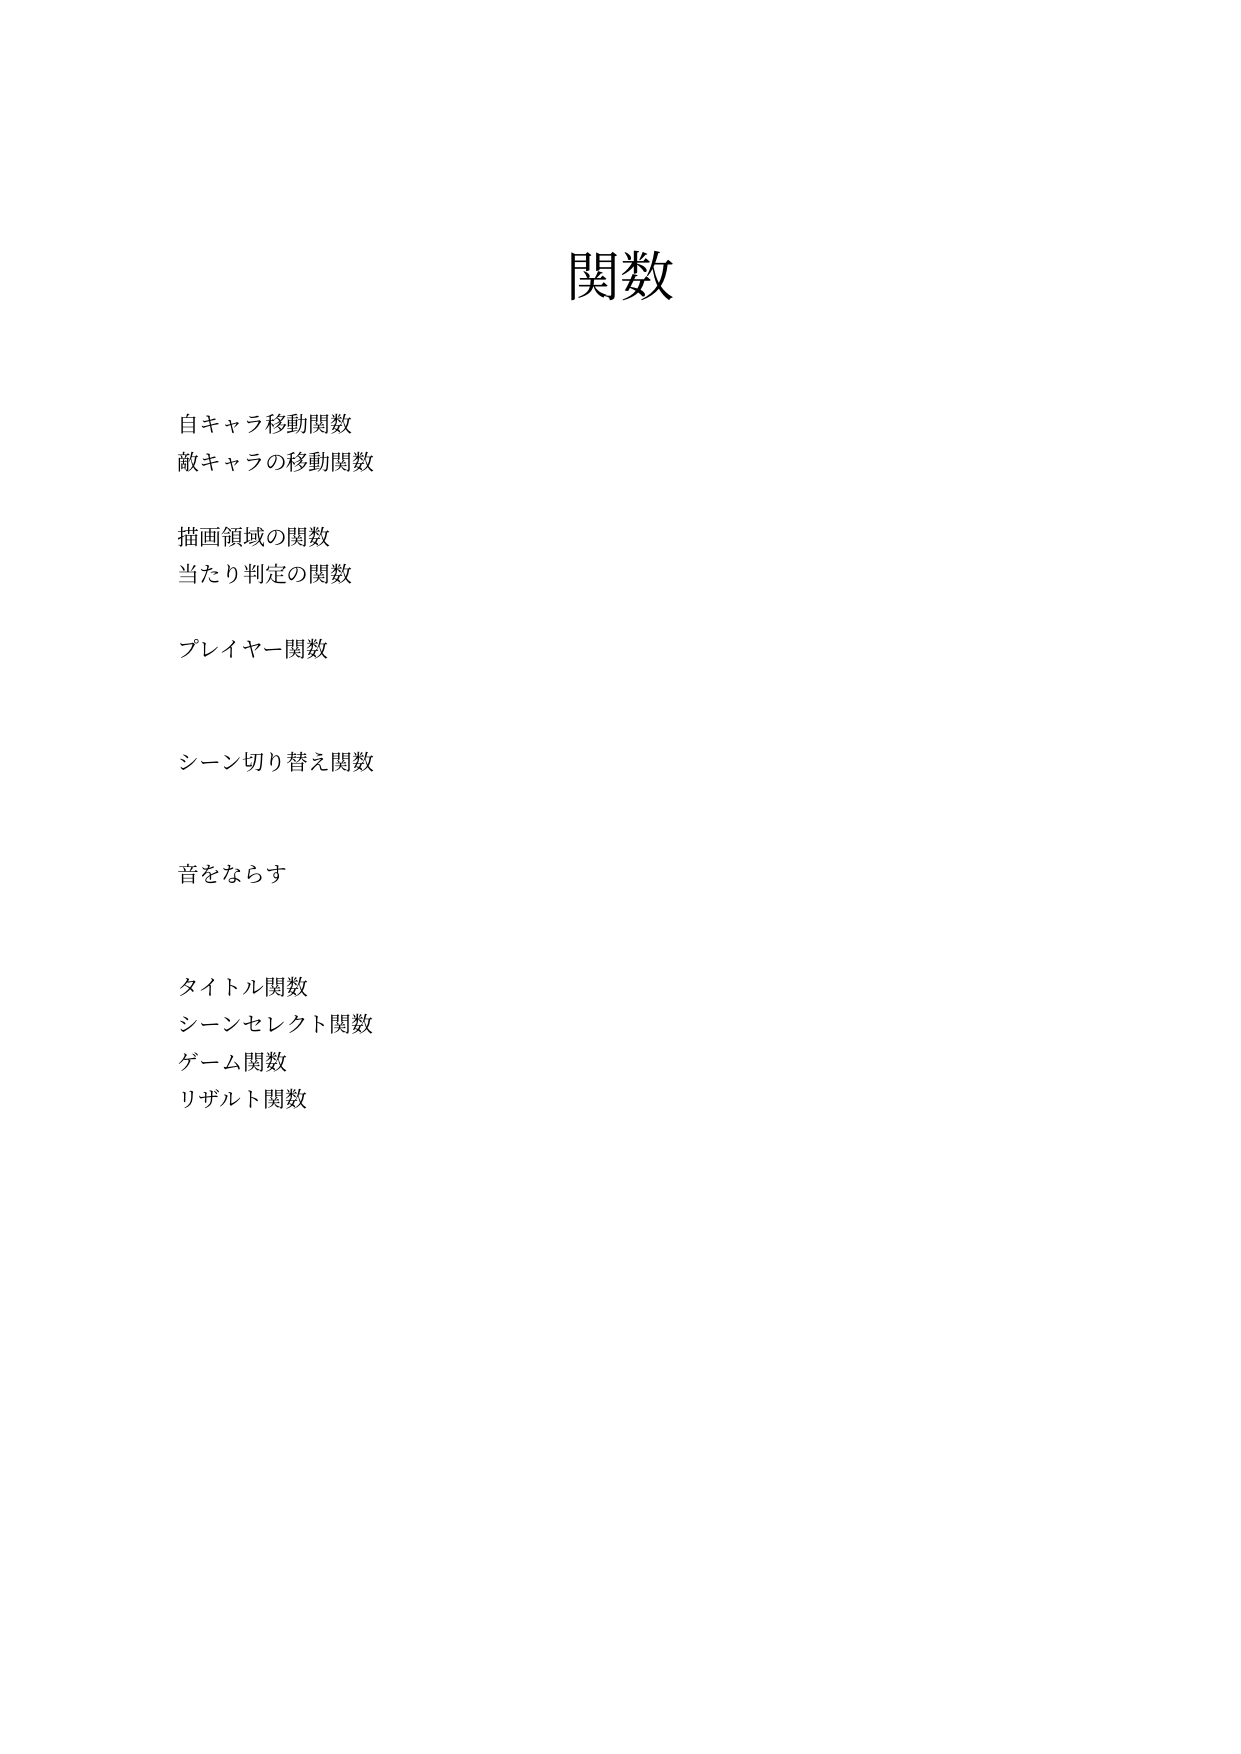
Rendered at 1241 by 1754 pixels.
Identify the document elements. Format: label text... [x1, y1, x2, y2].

text 関数 [177, 217, 1063, 329]
text 敵キャラの移動関数 [177, 442, 1063, 479]
text 自キャラ移動関数 [177, 404, 1063, 442]
text 当たり判定の関数 [177, 554, 1063, 592]
text 音をならす [177, 854, 1063, 892]
text ゲーム関数 [177, 1042, 1063, 1079]
text 描画領域の関数 [177, 517, 1063, 554]
text プレイヤー関数 [177, 629, 1063, 667]
text シーン切り替え関数 [177, 742, 1063, 779]
text タイトル関数 [177, 967, 1063, 1004]
text リザルト関数 [177, 1079, 1063, 1117]
text シーンセレクト関数 [177, 1004, 1063, 1042]
